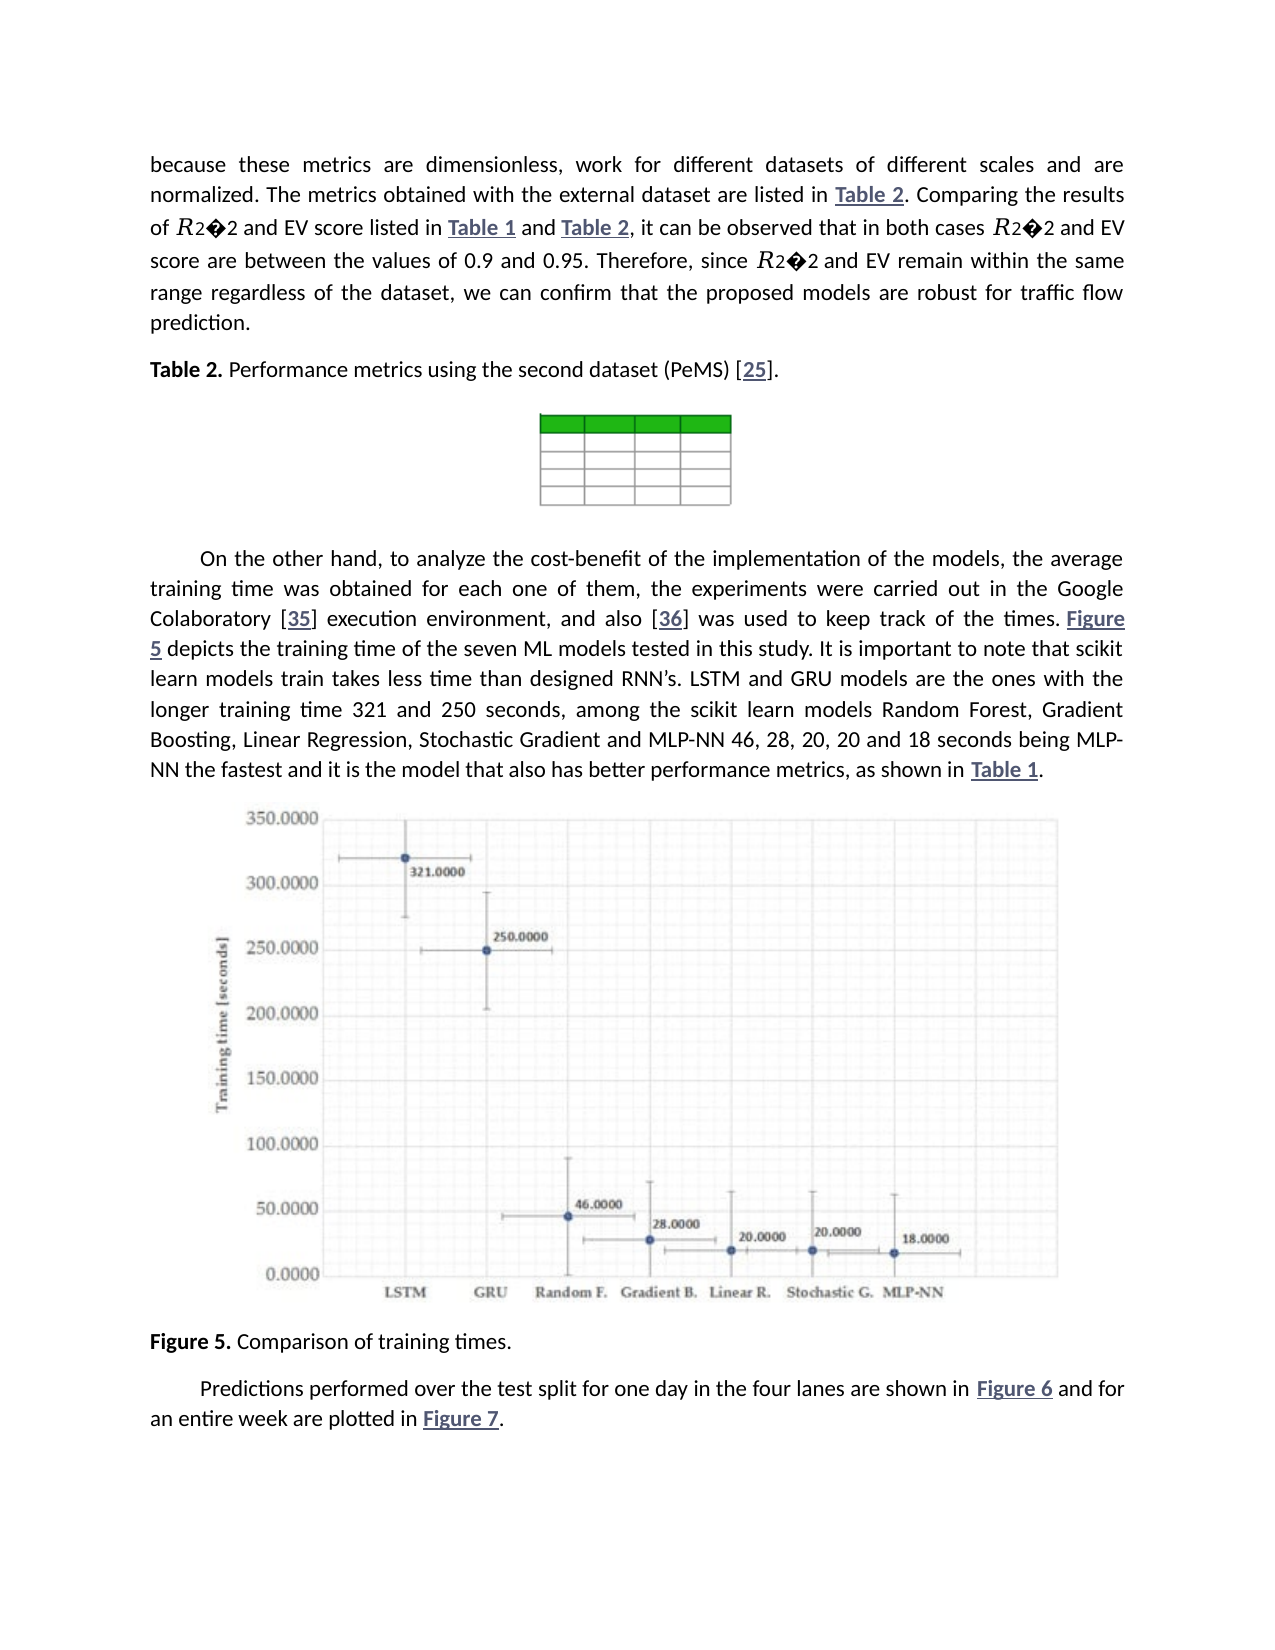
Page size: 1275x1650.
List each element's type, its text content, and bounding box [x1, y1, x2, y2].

text On the other hand, to analyze the cost-benefit of the implementation of the models, the average training time was obtained for each one of them, the experiments were carried out in the Google Colaboratory [35] execution environment, and also [36] was used to keep track of the times. Figure 5 depicts the training time of the seven ML models tested in this study. It is important to note that scikit learn models train takes less time than designed RNN’s. LSTM and GRU models are the ones with the longer training time 321 and 250 seconds, among the scikit learn models Random Forest, Gradient Boosting, Linear Regression, Stochastic Gradient and MLP-NN 46, 28, 20, 20 and 18 seconds being MLP-NN the fastest and it is the model that also has better performance metrics, as shown in Table 1. [150, 544, 1125, 783]
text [150, 150, 1125, 336]
text Predictions performed over the test split for one day in the four lanes are shown in Figure 6 and for an entire week are plotted in Figure 7. [150, 1374, 1125, 1432]
picture [529, 401, 746, 525]
text Figure 5. Comparison of training times. [150, 1327, 1125, 1355]
picture [207, 802, 1068, 1309]
text Table 2. Performance metrics using the second dataset (PeMS) [25]. [150, 355, 1125, 383]
